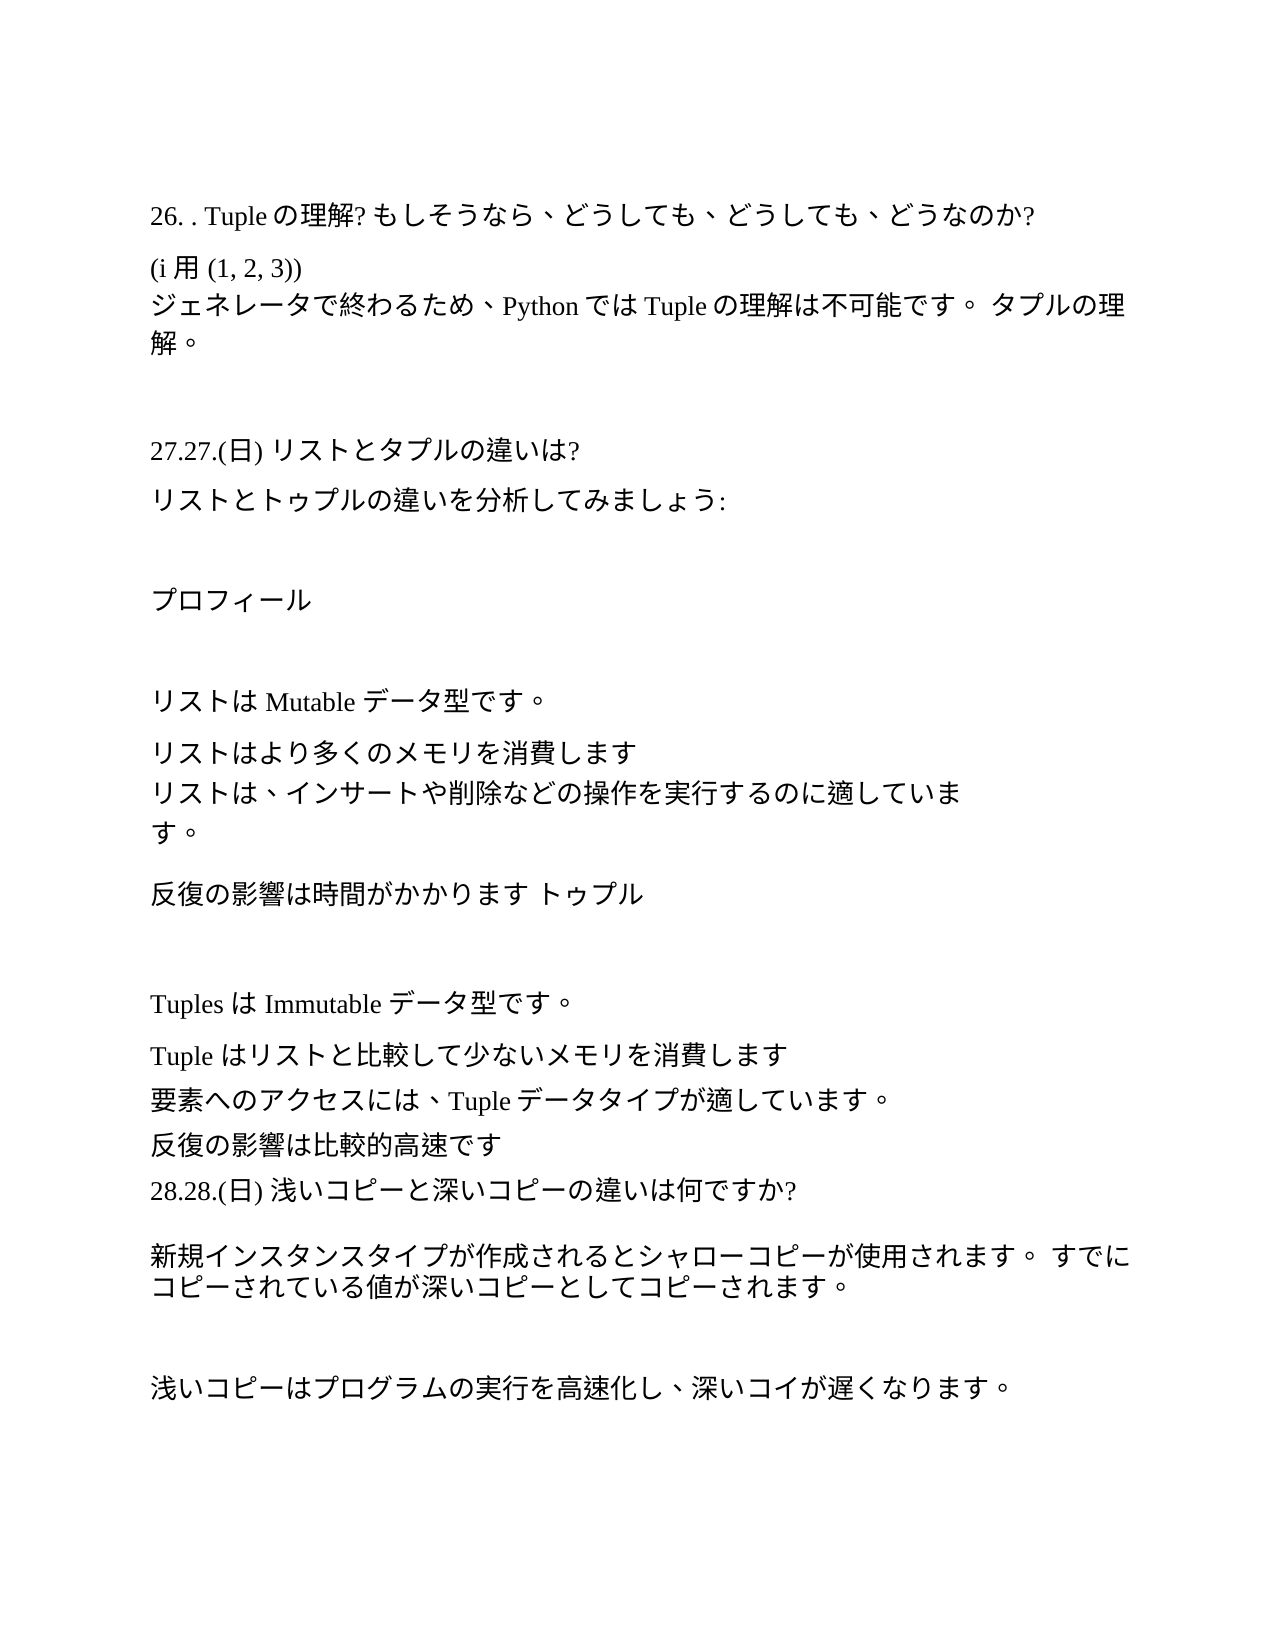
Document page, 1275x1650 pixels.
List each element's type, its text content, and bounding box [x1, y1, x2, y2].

text Tuple はリストと比較して少ないメモリを消費します 要素へのアクセスには、Tupleデータタイプが適しています。 反復の影響は比較的高速です 28.28.(日) 浅いコピーと深いコピーの違いは何ですか? [150, 1039, 908, 1206]
text リストはより多くのメモリを消費します リストは、インサートや削除などの操作を実行するのに適しています。 [150, 738, 968, 849]
text プロフィール [150, 587, 1133, 617]
text 26. . Tupleの理解? もしそうなら、どうしても、どうしても、どうなのか? [150, 201, 1133, 232]
text 浅いコピーはプログラムの実行を高速化し、深いコイが遅くなります。 [150, 1374, 1133, 1404]
text リストとトゥプルの違いを分析してみましょう: [150, 486, 1133, 516]
text 27.27.(日) リストとタプルの違いは? [150, 436, 1133, 466]
text 新規インスタンスタイプが作成されるとシャローコピーが使用されます。 すでにコピーされている値が深いコピーとしてコピーされます。 [150, 1241, 1133, 1303]
text リストは Mutable データ型です。 [150, 687, 1133, 717]
text (i 用 (1, 2, 3)) ジェネレータで終わるため、PythonではTupleの理解は不可能です。 タプルの理解。 [150, 252, 1133, 359]
text 反復の影響は時間がかかります トゥプル [150, 879, 683, 910]
text Tuples は Immutable データ型です。 [150, 989, 1133, 1019]
